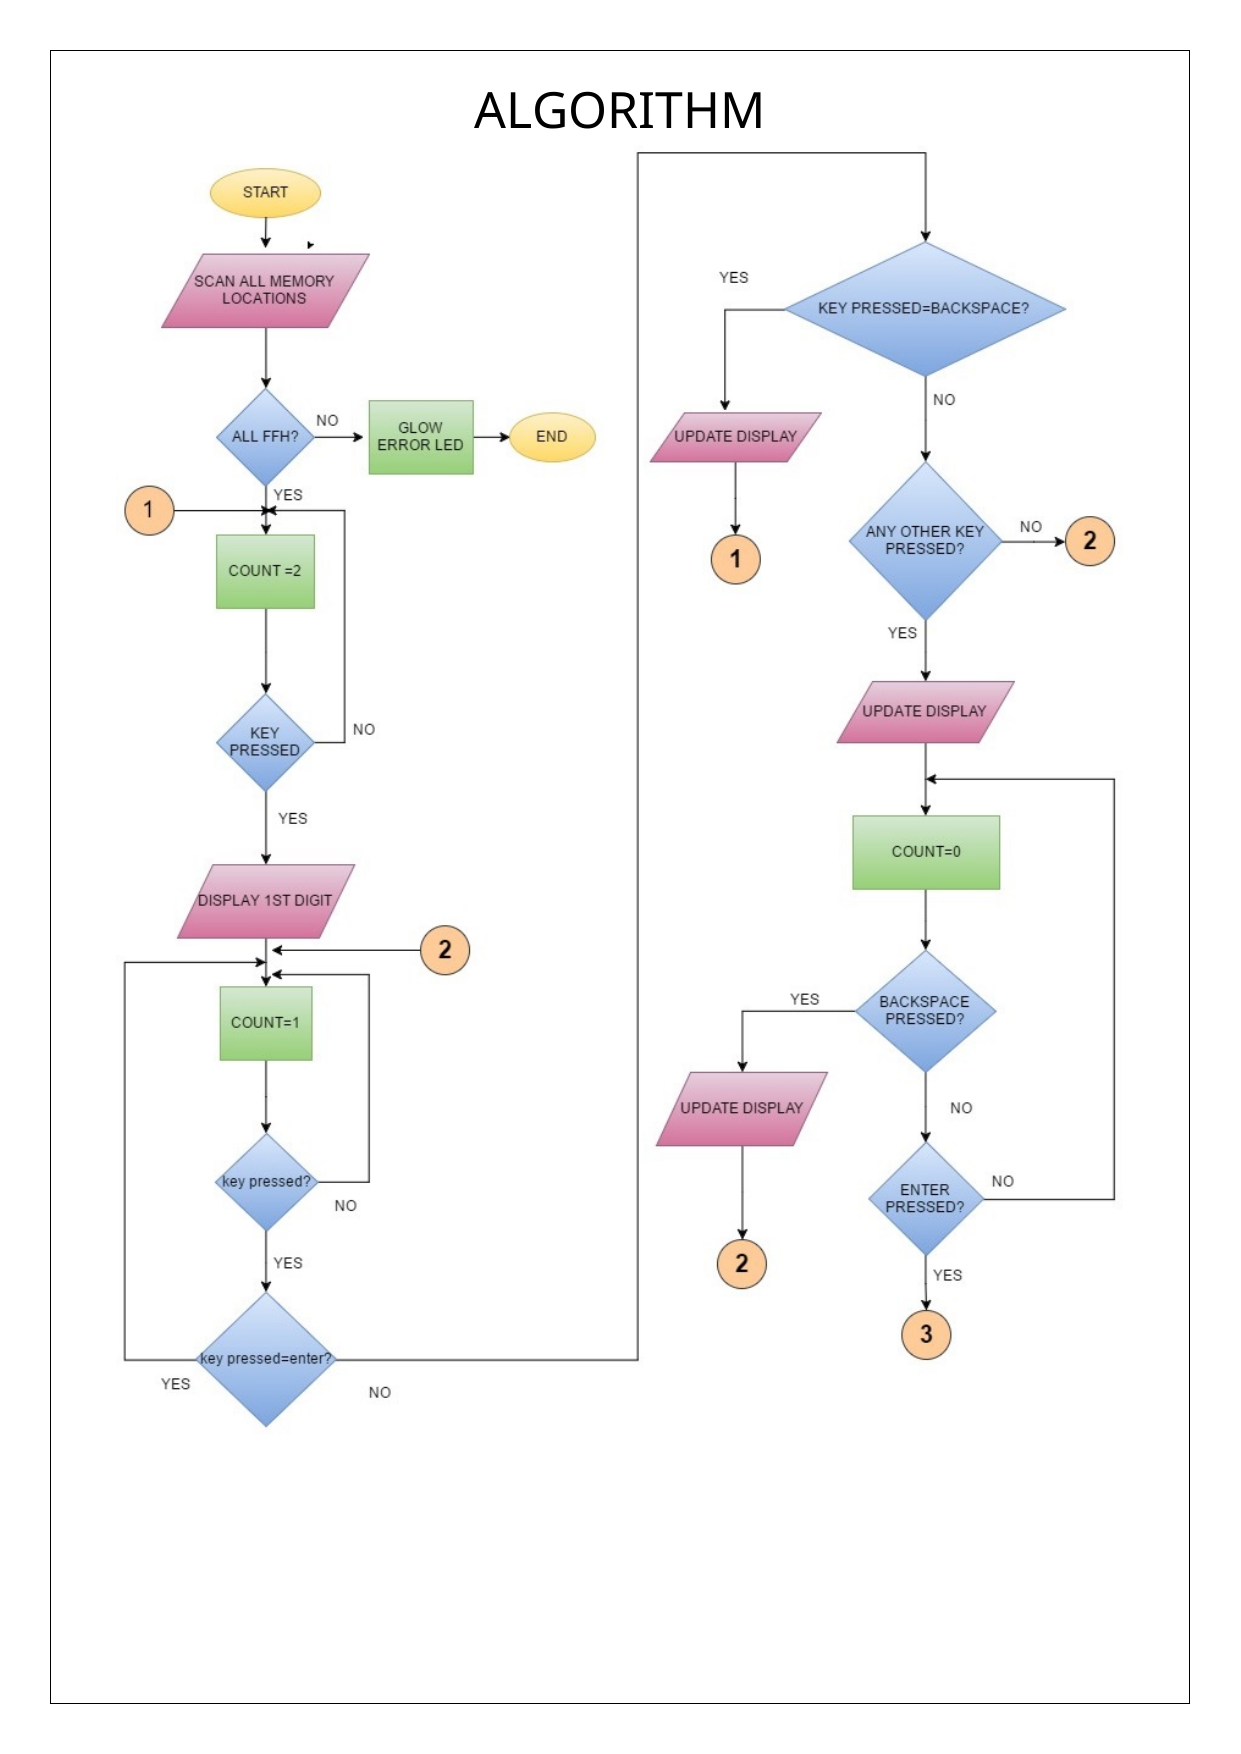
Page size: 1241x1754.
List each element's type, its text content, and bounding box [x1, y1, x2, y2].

picture [116, 145, 1125, 1470]
